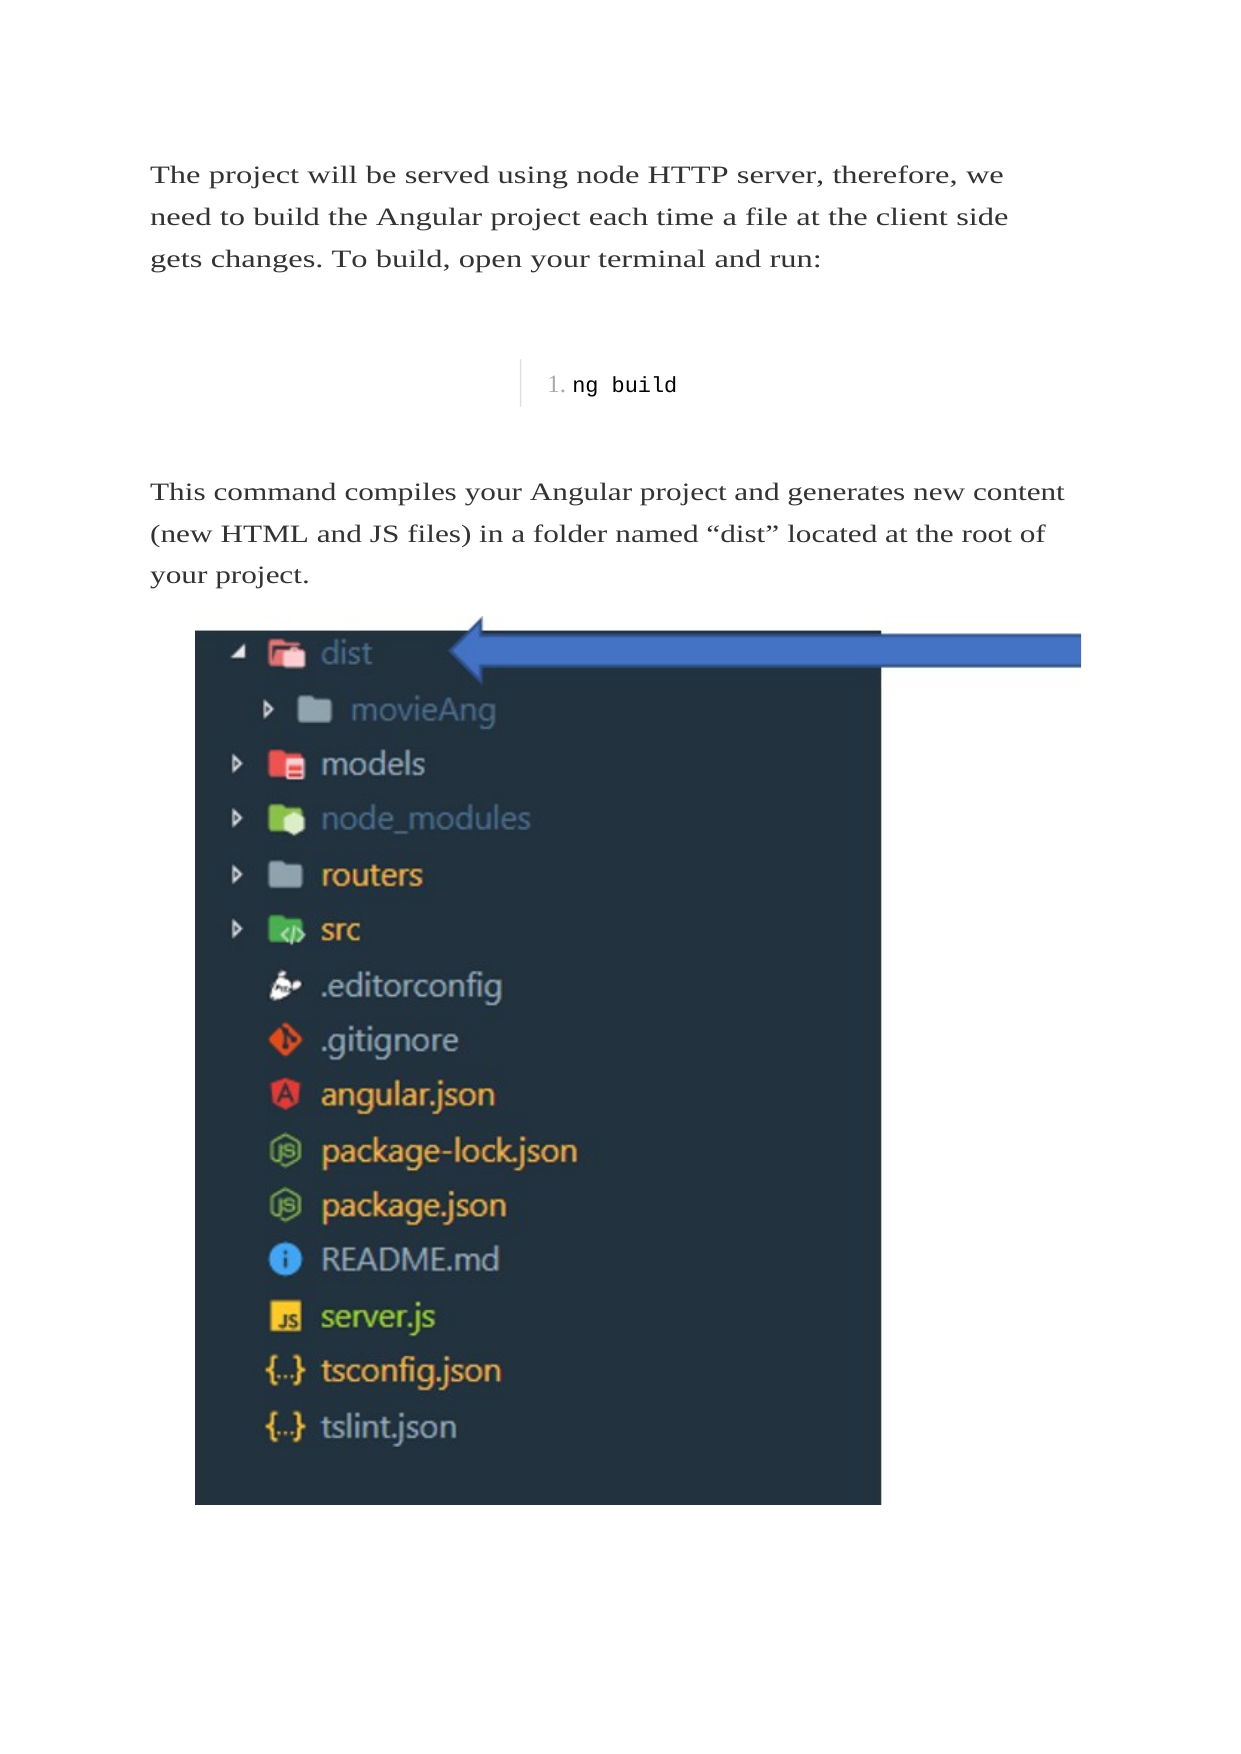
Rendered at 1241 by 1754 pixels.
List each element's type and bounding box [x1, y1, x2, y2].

picture [195, 616, 1082, 1505]
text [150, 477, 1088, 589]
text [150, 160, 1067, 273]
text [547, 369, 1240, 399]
